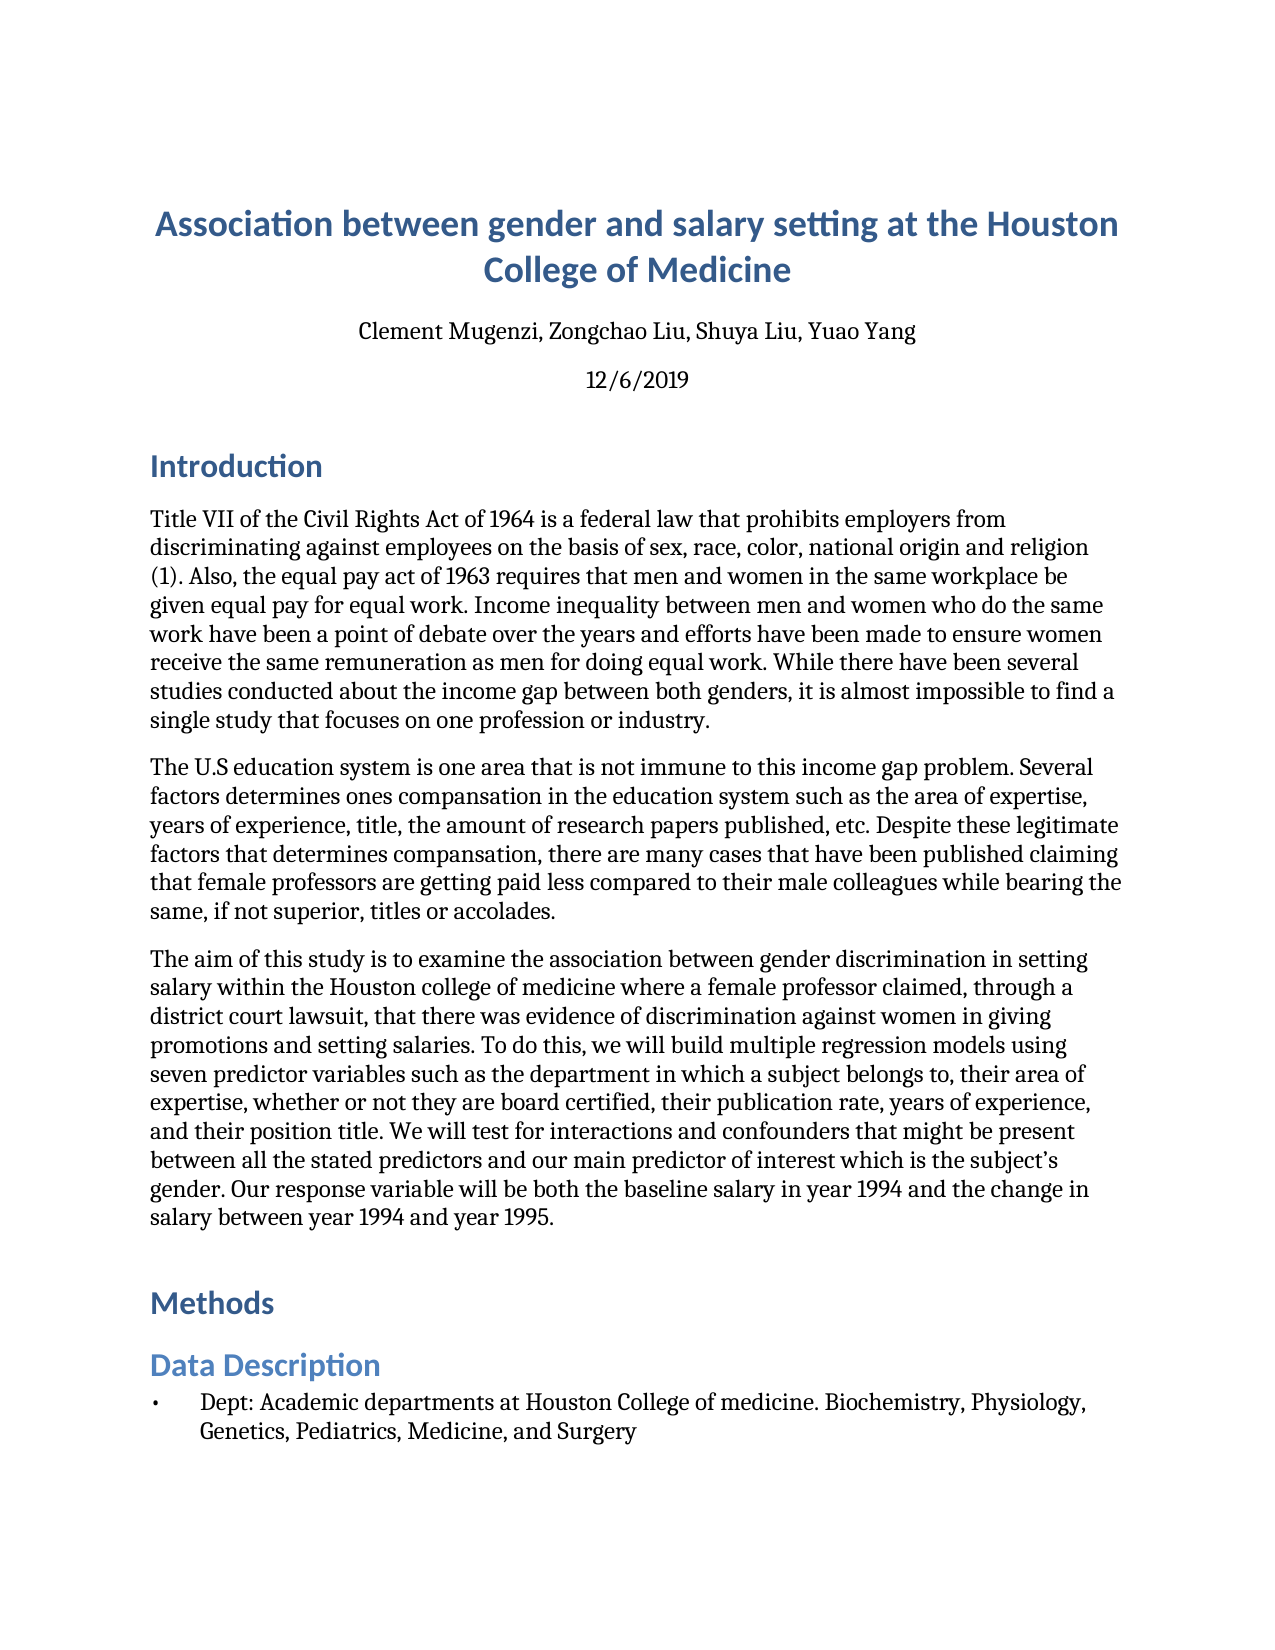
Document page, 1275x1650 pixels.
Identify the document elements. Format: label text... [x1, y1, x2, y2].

text Title VII of the Civil Rights Act of 1964 is a federal law that prohibits employers from discriminating against employees on the basis of sex, race, color, national origin and religion (1). Also, the equal pay act of 1963 requires that men and women in the same workplace be given equal pay for equal work. Income inequality between men and women who do the same work have been a point of debate over the years and efforts have been made to ensure women receive the same remuneration as men for doing equal work. While there have been several studies conducted about the income gap between both genders, it is almost impossible to find a single study that focuses on one profession or industry. [150, 504, 1125, 734]
text 12/6/2019 [150, 366, 1125, 395]
subtitle Introduction [150, 445, 1125, 486]
text The aim of this study is to examine the association between gender discrimination in setting salary within the Houston college of medicine where a female professor claimed, through a district court lawsuit, that there was evidence of discrimination against women in giving promotions and setting salaries. To do this, we will build multiple regression models using seven predictor variables such as the department in which a subject belongs to, their area of expertise, whether or not they are board certified, their publication rate, years of experience, and their position title. We will test for interactions and confounders that might be present between all the stated predictors and our main predictor of interest which is the subject’s gender. Our response variable will be both the baseline salary in year 1994 and the change in salary between year 1994 and year 1995. [150, 944, 1125, 1232]
text Clement Mugenzi, Zongchao Liu, Shuya Liu, Yuao Yang [150, 317, 1125, 345]
subtitle Methods [150, 1282, 1125, 1323]
subtitle Data Description [150, 1343, 1125, 1384]
list Dept: Academic departments at Houston College of medicine. Biochemistry, Physiology, Genetics, Pediatrics, Medicine, and Surgery [150, 1388, 1125, 1446]
text The U.S education system is one area that is not immune to this income gap problem. Several factors determines ones compansation in the education system such as the area of expertise, years of experience, title, the amount of research papers published, etc. Despite these legitimate factors that determines compansation, there are many cases that have been published claiming that female professors are getting paid less compared to their male colleagues while bearing the same, if not superior, titles or accolades. [150, 753, 1125, 926]
title Association between gender and salary setting at the Houston College of Medicine [150, 200, 1125, 292]
